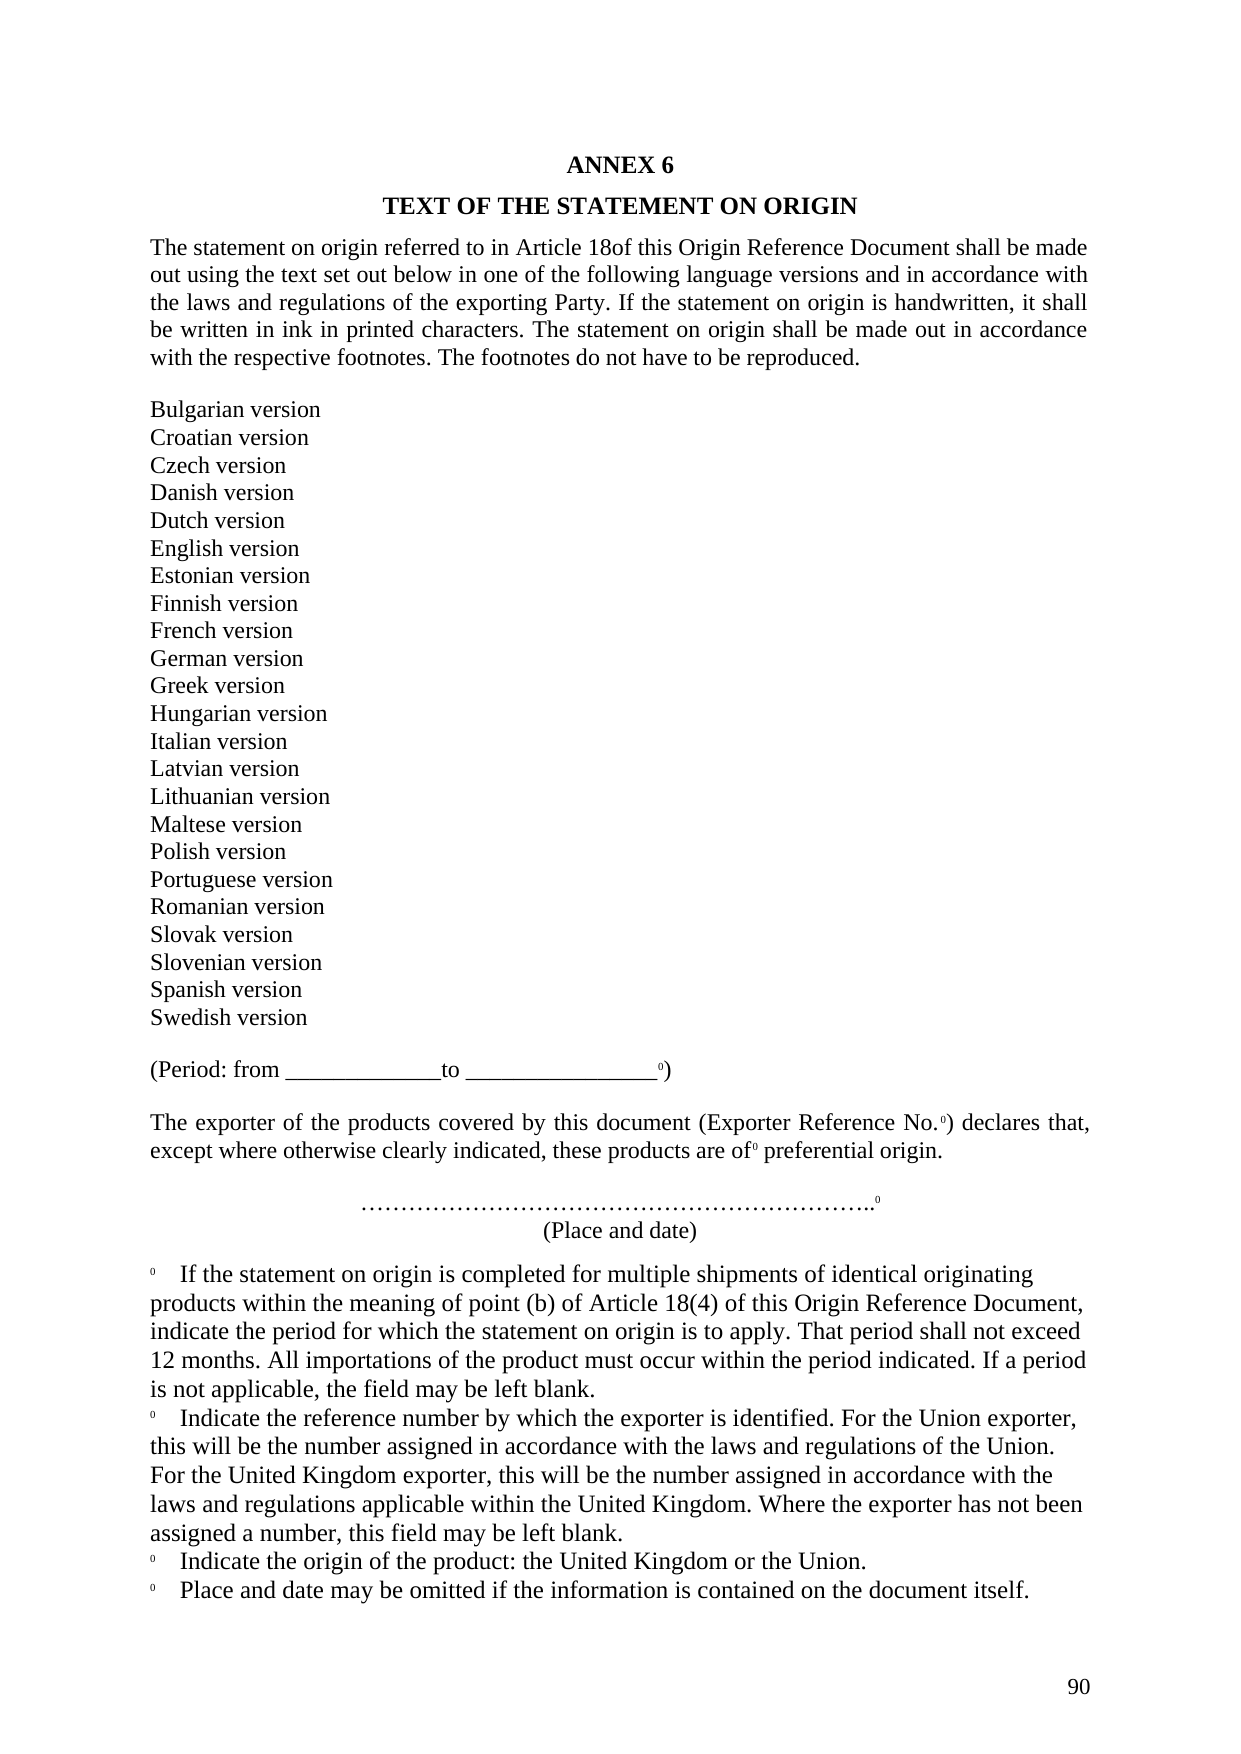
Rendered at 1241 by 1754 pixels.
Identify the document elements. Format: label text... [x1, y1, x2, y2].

text ANNEX 6 [150, 150, 1090, 179]
text German version [150, 644, 1090, 672]
text Bulgarian version [150, 396, 1090, 423]
text Czech version [150, 451, 1090, 478]
text Swedish version [150, 1003, 1090, 1030]
text The exporter of the products covered by this document (Exporter Reference No.) declares that, except where otherwise clearly indicated, these products are of preferential origin. [150, 1108, 1090, 1163]
text (Period: from _____________to ________________) [150, 1055, 1090, 1083]
text Spanish version [150, 975, 1090, 1003]
text Estonian version [150, 561, 1090, 589]
text (Place and date) [150, 1216, 1090, 1243]
text Polish version [150, 837, 1090, 865]
text English version [150, 533, 1090, 561]
text Slovenian version [150, 948, 1090, 975]
text Lithuanian version [150, 782, 1090, 809]
text ……………………………………………………….. [150, 1188, 1090, 1216]
text Dutch version [150, 506, 1090, 533]
text TEXT OF THE STATEMENT ON ORIGIN [150, 191, 1090, 220]
text Finnish version [150, 589, 1090, 616]
text Italian version [150, 727, 1090, 754]
text Danish version [150, 478, 1090, 506]
text The statement on origin referred to in Article 18of this Origin Reference Document shall be made out using the text set out below in one of the following language versions and in accordance with the laws and regulations of the exporting Party. If the statement on origin is handwritten, it shall be written in ink in printed characters. The statement on origin shall be made out in accordance with the respective footnotes. The footnotes do not have to be reproduced. [150, 232, 1090, 371]
text Latvian version [150, 754, 1090, 782]
text Croatian version [150, 423, 1090, 451]
text Maltese version [150, 809, 1090, 837]
text Portuguese version [150, 865, 1090, 892]
text Slovak version [150, 920, 1090, 948]
text Greek version [150, 672, 1090, 699]
text Hungarian version [150, 699, 1090, 727]
text French version [150, 616, 1090, 644]
text Romanian version [150, 892, 1090, 920]
